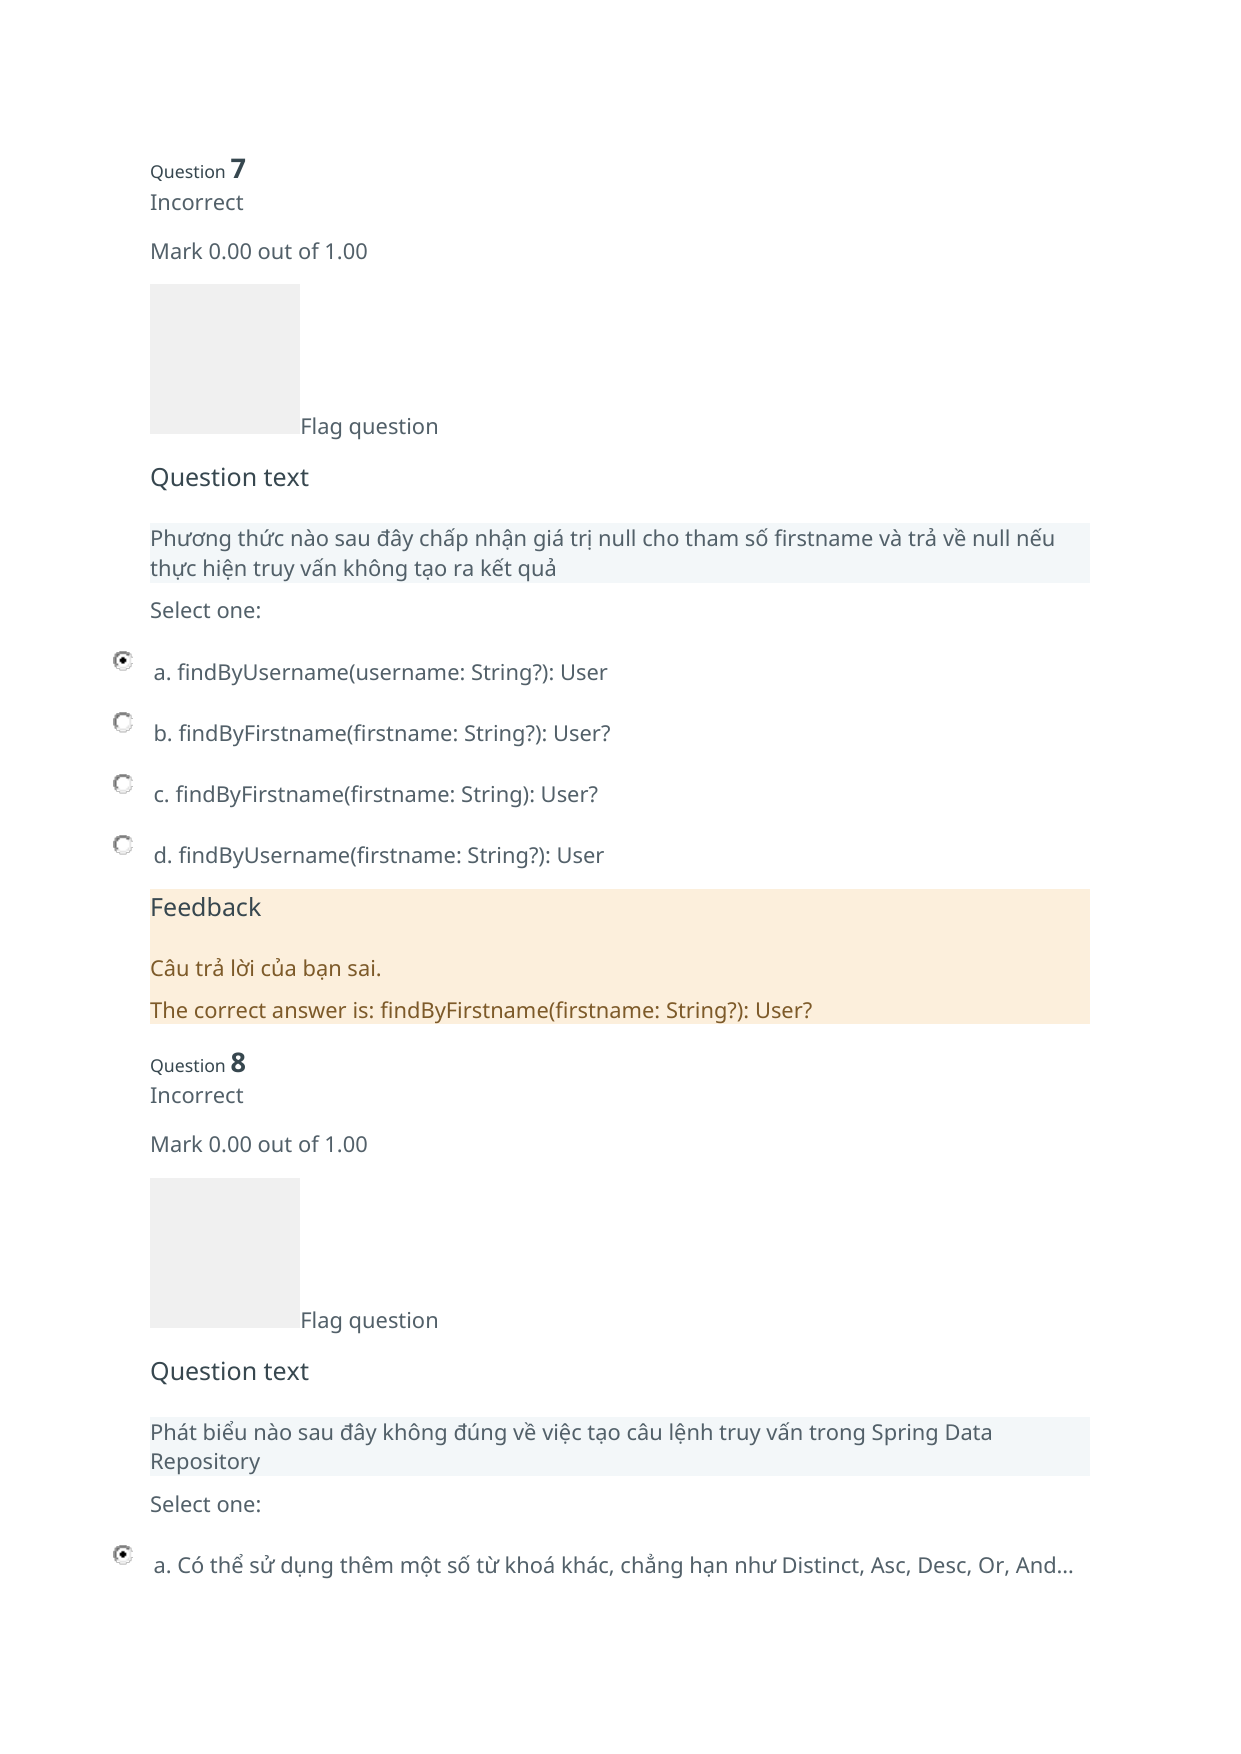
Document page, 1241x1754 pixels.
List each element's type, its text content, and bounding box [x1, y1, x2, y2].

text b. findByFirstname(firstname: String?): User? [111, 705, 1090, 748]
text Incorrect [150, 1080, 1090, 1110]
text Select one: [150, 595, 1090, 625]
text a. Có thể sử dụng thêm một số từ khoá khác, chẳng hạn như Distinct, Asc, Desc, Or, And… [111, 1537, 1090, 1580]
subtitle Question text [150, 1353, 1090, 1387]
text The correct answer is: findByFirstname(firstname: String?): User? [150, 995, 1090, 1024]
text Mark 0.00 out of 1.00 [150, 1129, 1090, 1159]
text Flag question [150, 284, 1090, 441]
text Phát biểu nào sau đây không đúng về việc tạo câu lệnh truy vấn trong Spring Data Repository [150, 1417, 1090, 1476]
subtitle Question text [150, 460, 1090, 494]
text Select one: [150, 1489, 1090, 1518]
subtitle Question 8 [150, 1043, 1090, 1080]
text Phương thức nào sau đây chấp nhận giá trị null cho tham số firstname và trả về null nếu thực hiện truy vấn không tạo ra kết quả [150, 523, 1090, 583]
text c. findByFirstname(firstname: String): User? [111, 767, 1090, 809]
subtitle Feedback [150, 889, 1090, 923]
text Incorrect [150, 187, 1090, 217]
text a. findByUsername(username: String?): User [111, 644, 1090, 686]
text Flag question [150, 1178, 1090, 1334]
text Câu trả lời của bạn sai. [150, 952, 1090, 982]
subtitle Question 7 [150, 150, 1090, 187]
text d. findByUsername(firstname: String?): User [111, 828, 1090, 870]
text Mark 0.00 out of 1.00 [150, 236, 1090, 265]
